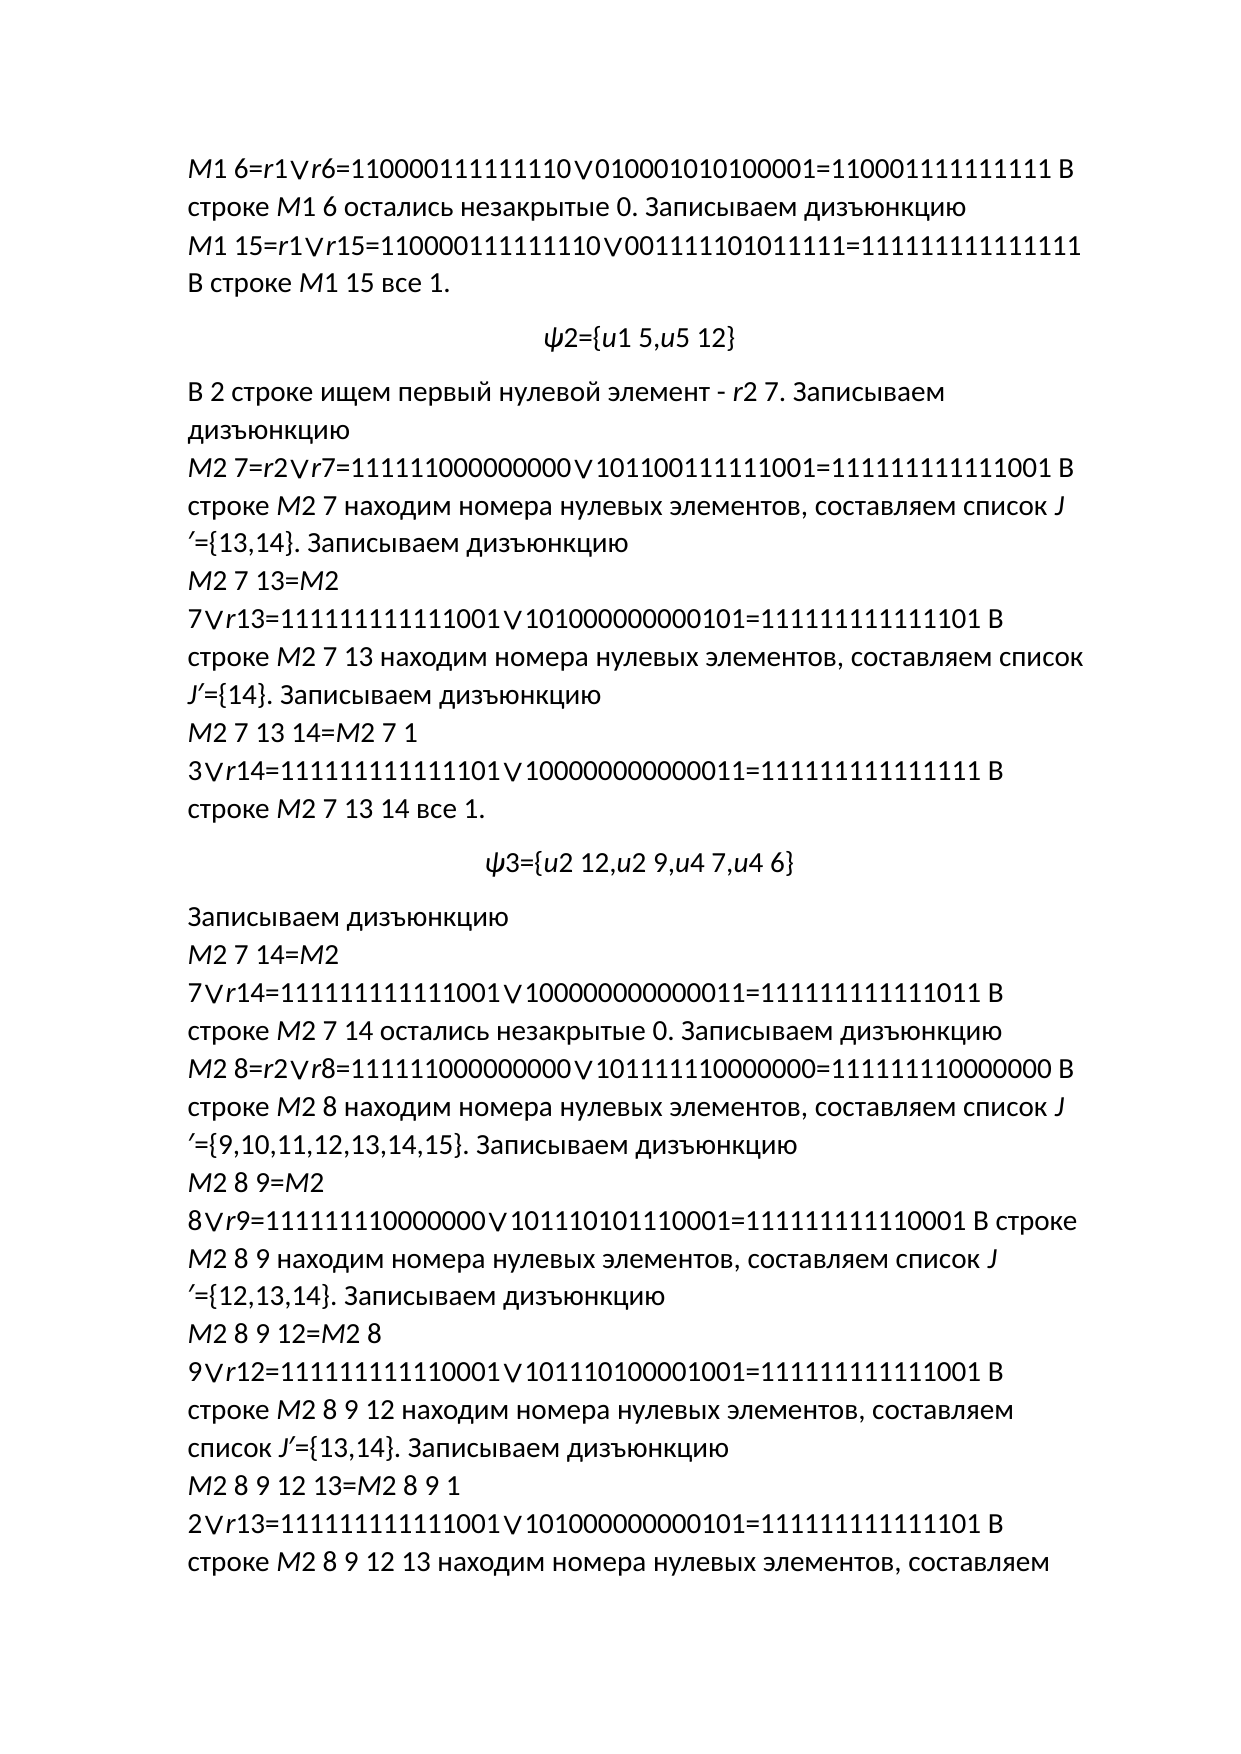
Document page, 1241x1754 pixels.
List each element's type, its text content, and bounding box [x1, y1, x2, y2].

text ψ2={u1 5,u5 12} [187, 319, 1090, 354]
text ψ3={u2 12,u2 9,u4 7,u4 6} [187, 844, 1090, 880]
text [187, 898, 1090, 1578]
text В 2 строке ищем первый нулевой элемент - r2 7. Записываем дизъюнкцию M2 7=r2∨r7=111111000000000∨101100111111001=111111111111001 В строке M2 7 находим номера нулевых элементов, составляем список J′={13,14}. Записываем дизъюнкцию M2 7 13=M2 7∨r13=111111111111001∨101000000000101=111111111111101 В строке M2 7 13 находим номера нулевых элементов, составляем список J′={14}. Записываем дизъюнкцию M2 7 13 14=M2 7 13∨r14=111111111111101∨100000000000011=111111111111111 В строке M2 7 13 14 все 1. [187, 373, 1090, 825]
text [187, 150, 1090, 300]
